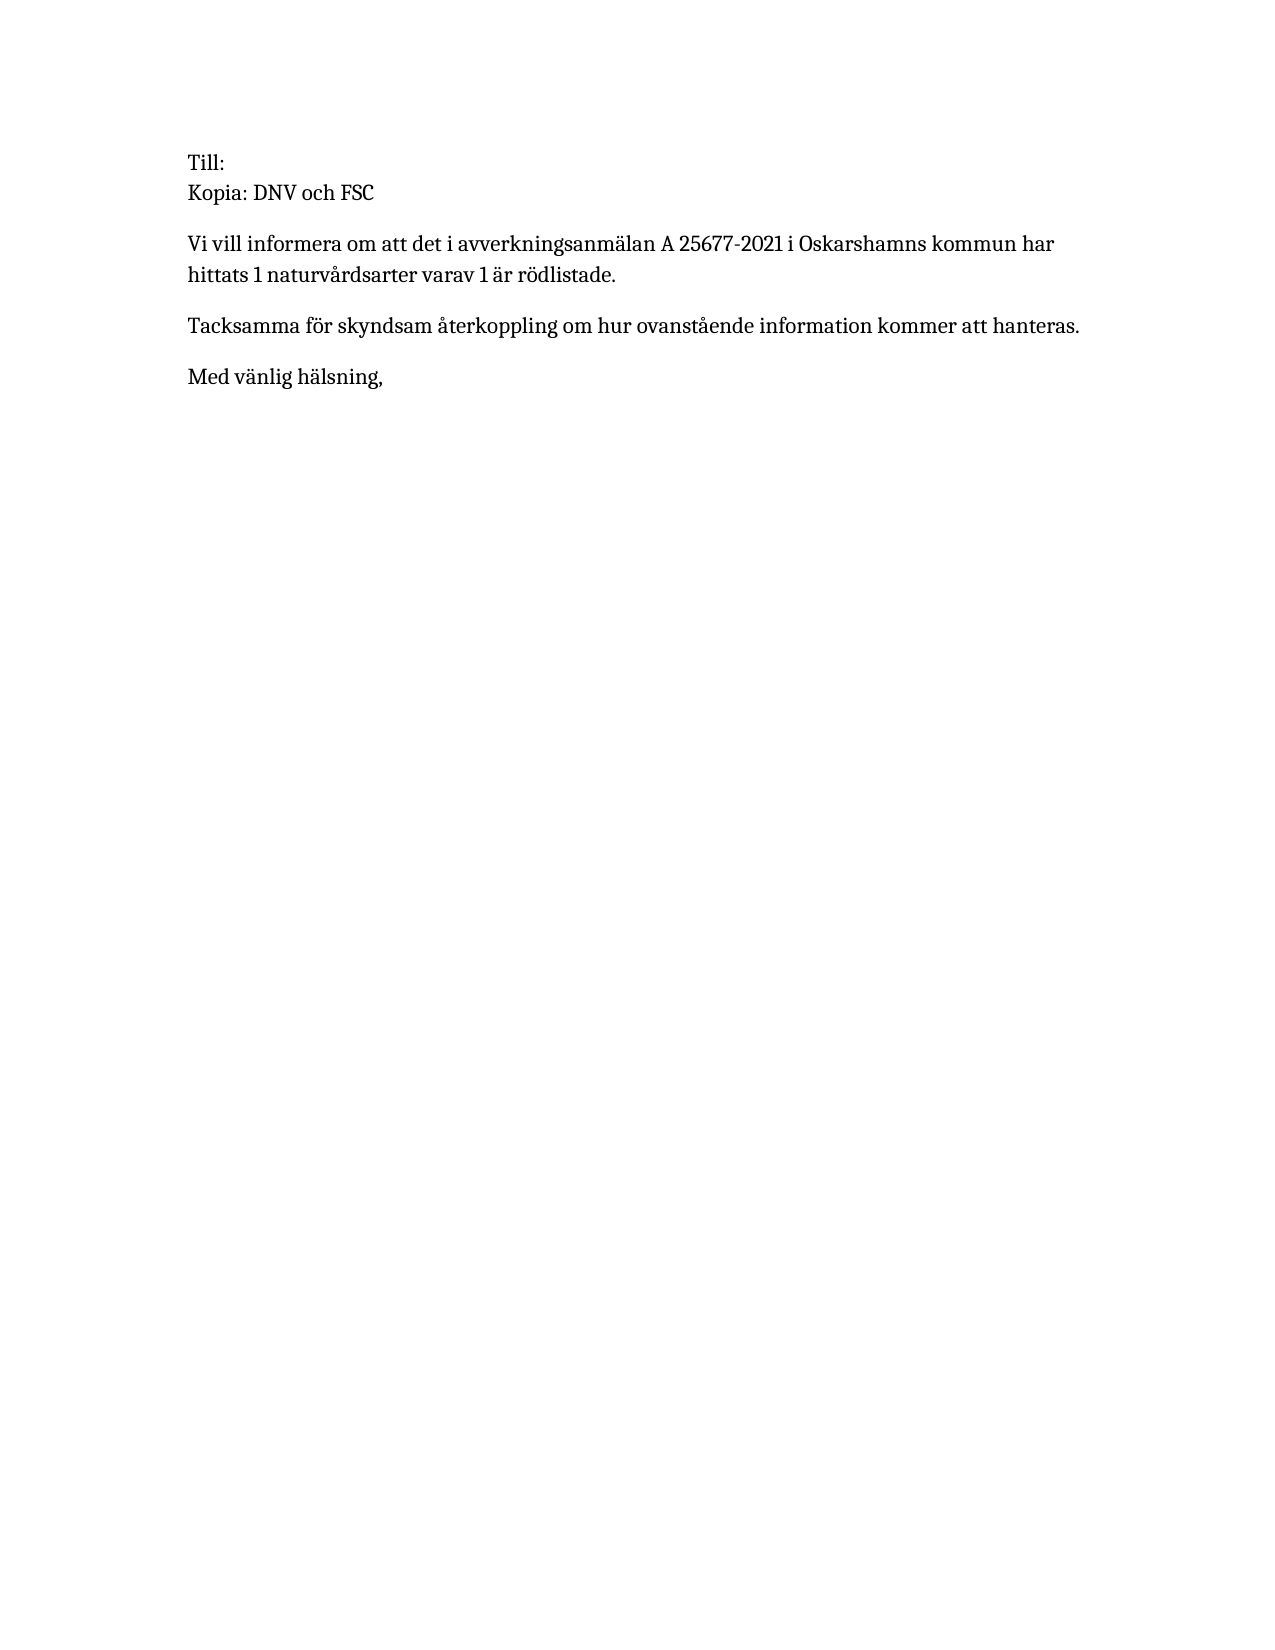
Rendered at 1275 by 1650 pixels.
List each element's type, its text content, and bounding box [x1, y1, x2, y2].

text Med vänlig hälsning, [187, 363, 1087, 420]
text Tacksamma för skyndsam återkoppling om hur ovanstående information kommer att hanteras. [187, 312, 1087, 339]
text Till: Kopia: DNV och FSC [187, 150, 1087, 207]
text Vi vill informera om att det i avverkningsanmälan A 25677-2021 i Oskarshamns kommun har hittats 1 naturvårdsarter varav 1 är rödlistade. [187, 231, 1087, 288]
